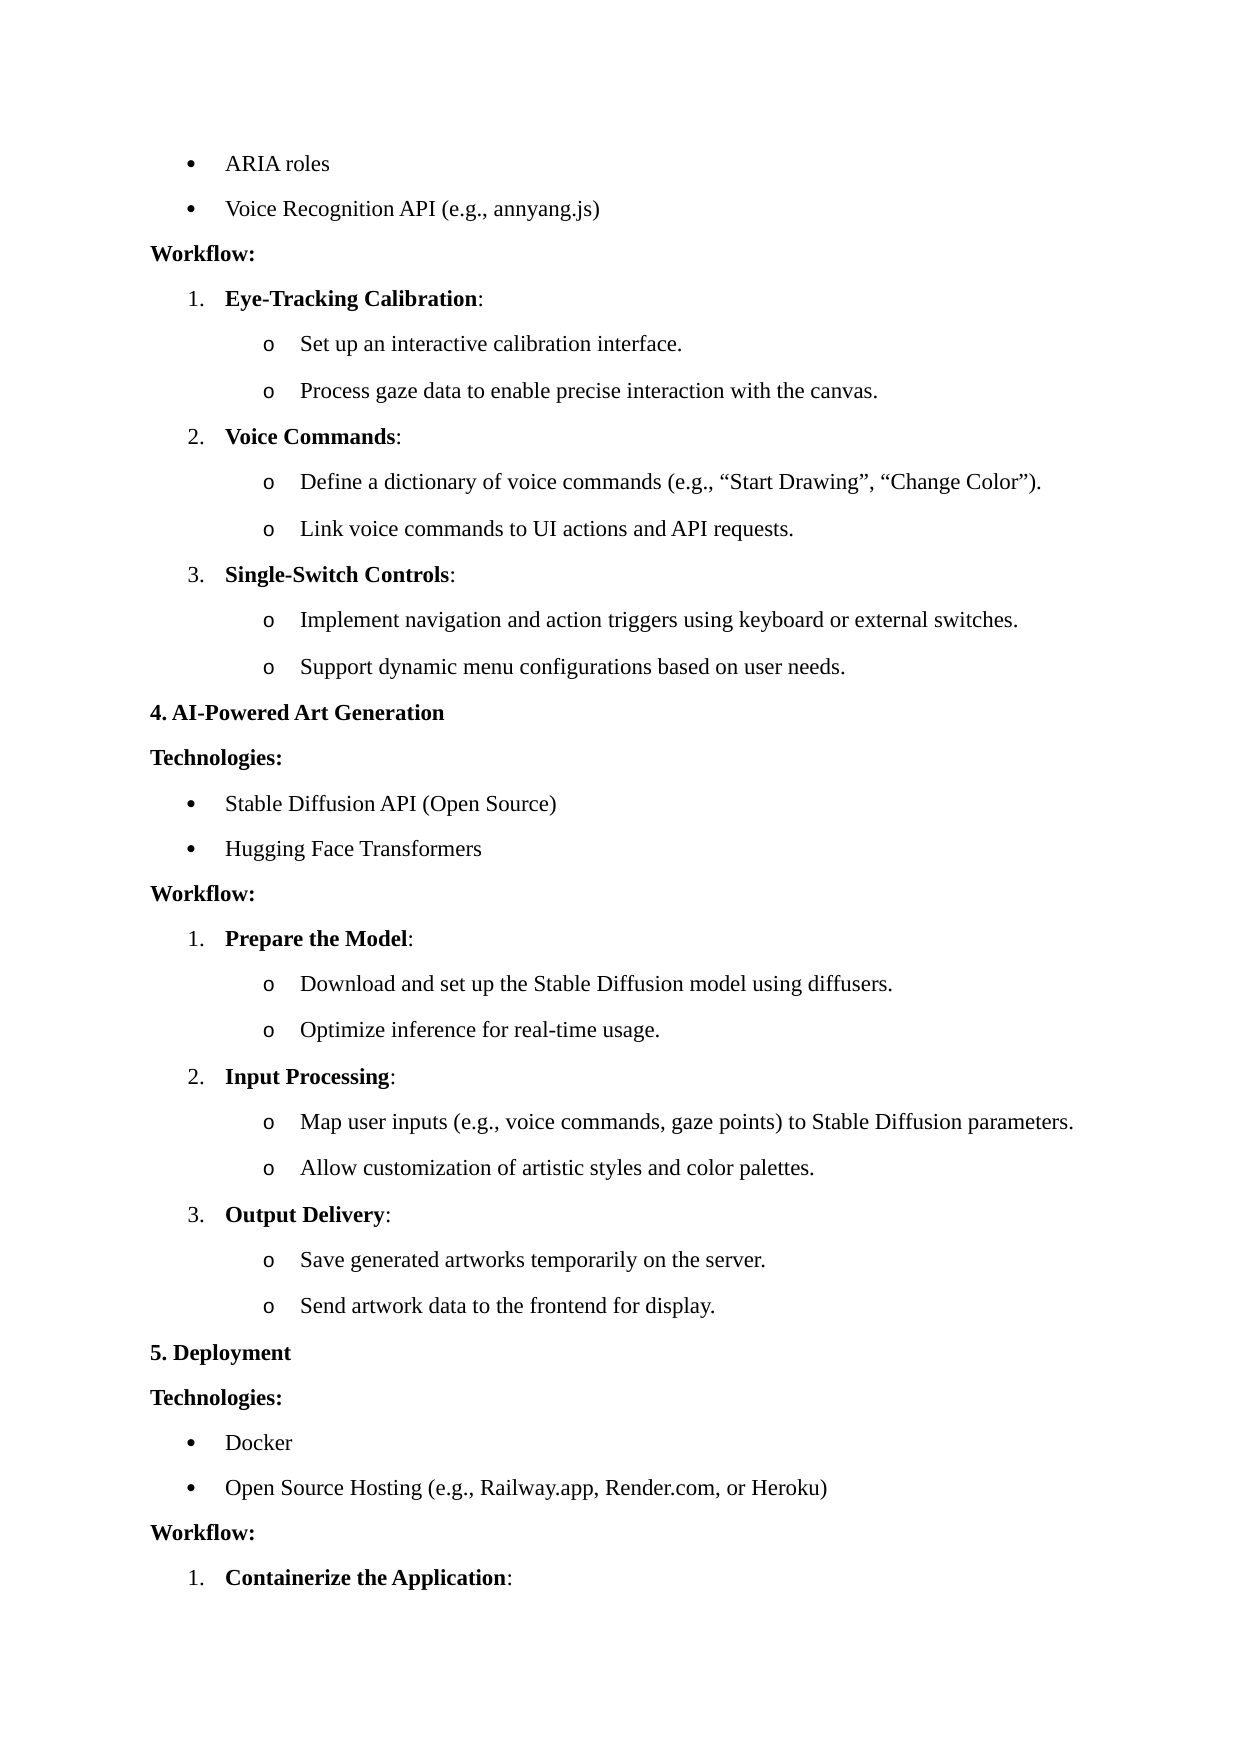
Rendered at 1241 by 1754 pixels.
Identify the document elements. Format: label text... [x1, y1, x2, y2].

text 4. AI-Powered Art Generation [150, 699, 1090, 726]
list Map user inputs (e.g., voice commands, gaze points) to Stable Diffusion parameters. [262, 1108, 1090, 1136]
list Output Delivery: [187, 1201, 1090, 1227]
list Save generated artworks temporarily on the server. [262, 1246, 1090, 1274]
text 5. Deployment [150, 1339, 1090, 1365]
list Open Source Hosting (e.g., Railway.app, Render.com, or Heroku) [187, 1474, 1090, 1501]
text Workflow: [150, 1519, 1090, 1546]
list ARIA roles [187, 150, 1090, 176]
list Prepare the Model: [187, 925, 1090, 951]
list Eye-Tracking Calibration: [187, 285, 1090, 312]
list Containerize the Application: [187, 1564, 1090, 1591]
text Technologies: [150, 1384, 1090, 1410]
list Link voice commands to UI actions and API requests. [262, 515, 1090, 542]
list Set up an interactive calibration interface. [262, 330, 1090, 358]
list Define a dictionary of voice commands (e.g., “Start Drawing”, “Change Color”). [262, 468, 1090, 496]
list Download and set up the Stable Diffusion model using diffusers. [262, 970, 1090, 998]
list Optimize inference for real-time usage. [262, 1016, 1090, 1044]
list Voice Recognition API (e.g., annyang.js) [187, 195, 1090, 221]
list Send artwork data to the frontend for display. [262, 1292, 1090, 1320]
list Process gaze data to enable precise interaction with the canvas. [262, 377, 1090, 404]
list Implement navigation and action triggers using keyboard or external switches. [262, 606, 1090, 634]
list Allow customization of artistic styles and color palettes. [262, 1154, 1090, 1182]
list Hugging Face Transformers [187, 835, 1090, 861]
list Support dynamic menu configurations based on user needs. [262, 653, 1090, 681]
text Technologies: [150, 744, 1090, 771]
text Workflow: [150, 880, 1090, 906]
list Docker [187, 1429, 1090, 1456]
list Input Processing: [187, 1063, 1090, 1089]
list Voice Commands: [187, 423, 1090, 450]
text Workflow: [150, 240, 1090, 267]
list Single-Switch Controls: [187, 561, 1090, 588]
list Stable Diffusion API (Open Source) [187, 789, 1090, 816]
